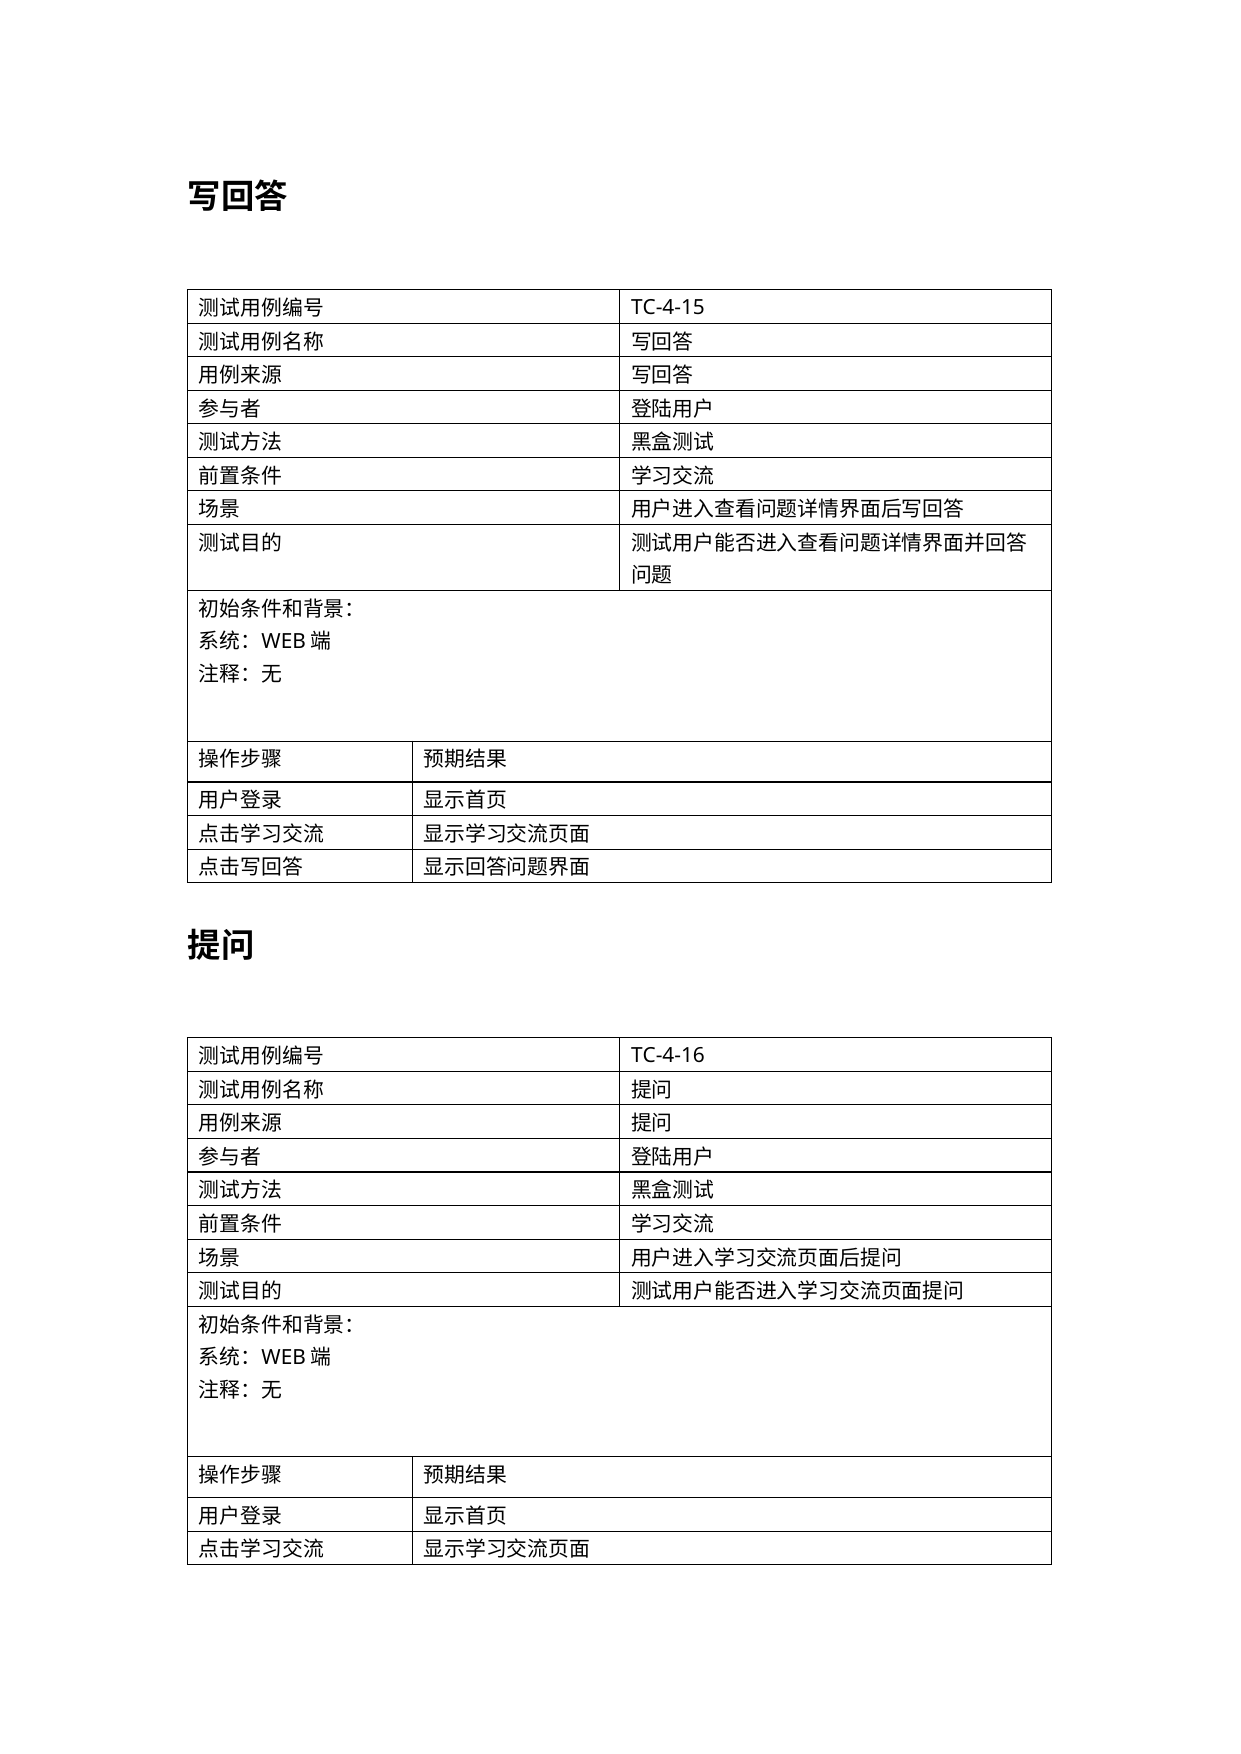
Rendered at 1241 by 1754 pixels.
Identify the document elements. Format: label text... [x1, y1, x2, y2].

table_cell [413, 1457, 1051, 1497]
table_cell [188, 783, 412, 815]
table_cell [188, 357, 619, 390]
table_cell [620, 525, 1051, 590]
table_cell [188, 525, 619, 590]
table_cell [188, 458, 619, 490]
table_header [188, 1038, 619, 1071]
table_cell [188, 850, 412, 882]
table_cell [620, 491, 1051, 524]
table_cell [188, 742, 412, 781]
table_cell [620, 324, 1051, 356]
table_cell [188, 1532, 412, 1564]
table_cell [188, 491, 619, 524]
subtitle 写回答 [187, 162, 1053, 227]
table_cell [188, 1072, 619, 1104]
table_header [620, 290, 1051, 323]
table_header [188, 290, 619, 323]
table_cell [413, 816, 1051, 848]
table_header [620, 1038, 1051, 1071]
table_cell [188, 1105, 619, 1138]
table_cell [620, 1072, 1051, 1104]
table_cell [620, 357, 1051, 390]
subtitle 提问 [187, 910, 1053, 975]
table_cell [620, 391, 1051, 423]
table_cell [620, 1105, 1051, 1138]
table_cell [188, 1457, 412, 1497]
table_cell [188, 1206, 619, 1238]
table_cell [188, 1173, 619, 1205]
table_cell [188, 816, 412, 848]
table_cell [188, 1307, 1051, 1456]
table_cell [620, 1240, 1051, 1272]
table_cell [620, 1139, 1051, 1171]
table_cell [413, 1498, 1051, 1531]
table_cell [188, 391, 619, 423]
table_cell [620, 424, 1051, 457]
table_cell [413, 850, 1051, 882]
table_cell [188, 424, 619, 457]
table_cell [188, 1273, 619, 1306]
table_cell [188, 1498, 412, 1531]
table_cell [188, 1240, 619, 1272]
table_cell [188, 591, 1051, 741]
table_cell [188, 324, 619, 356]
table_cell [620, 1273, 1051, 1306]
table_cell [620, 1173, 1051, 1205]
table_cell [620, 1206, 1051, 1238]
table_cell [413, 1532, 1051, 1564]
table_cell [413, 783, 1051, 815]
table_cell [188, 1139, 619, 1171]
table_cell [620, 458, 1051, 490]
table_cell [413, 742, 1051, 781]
